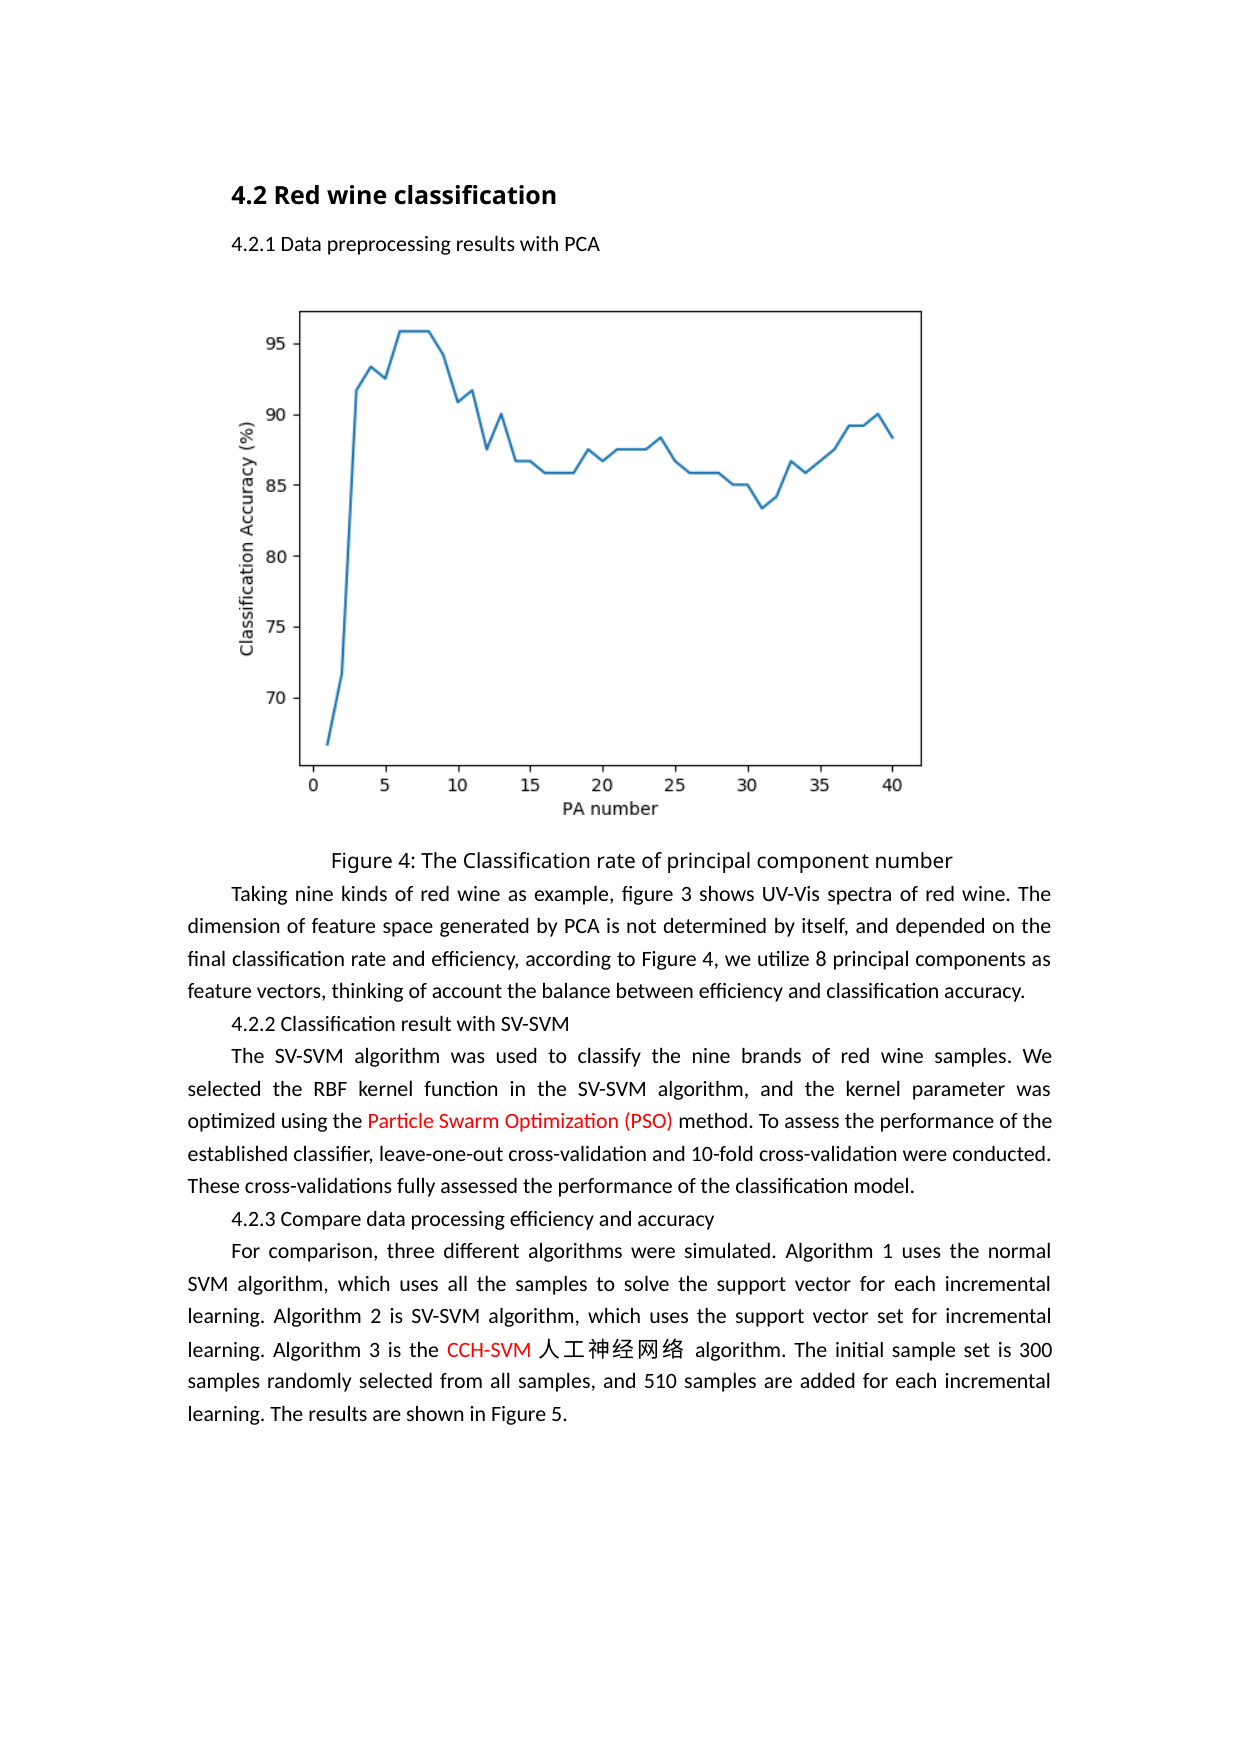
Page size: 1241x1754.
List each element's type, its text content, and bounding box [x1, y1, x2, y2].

text Taking nine kinds of red wine as example, figure 3 shows UV-Vis spectra of red wine. The dimension of feature space generated by PCA is not determined by itself, and depended on the final classification rate and efficiency, according to Figure 4, we utilize 8 principal components as feature vectors, thinking of account the balance between efficiency and classification accuracy. [187, 877, 1053, 1007]
text Figure 4: The Classification rate of principal component number [187, 844, 1053, 877]
text 4.2.1 Data preprocessing results with PCA [187, 227, 1053, 259]
text The SV-SVM algorithm was used to classify the nine brands of red wine samples. We selected the RBF kernel function in the SV-SVM algorithm, and the kernel parameter was optimized using the Particle Swarm Optimization (PSO) method. To assess the performance of the established classifier, leave-one-out cross-validation and 10-fold cross-validation were conducted. These cross-validations fully assessed the performance of the classification model. [187, 1039, 1053, 1202]
text 4.2.2 Classification result with SV-SVM [187, 1007, 1053, 1039]
text 4.2.3 Compare data processing efficiency and accuracy [187, 1202, 1053, 1234]
text 4.2 Red wine classification [187, 162, 1053, 227]
